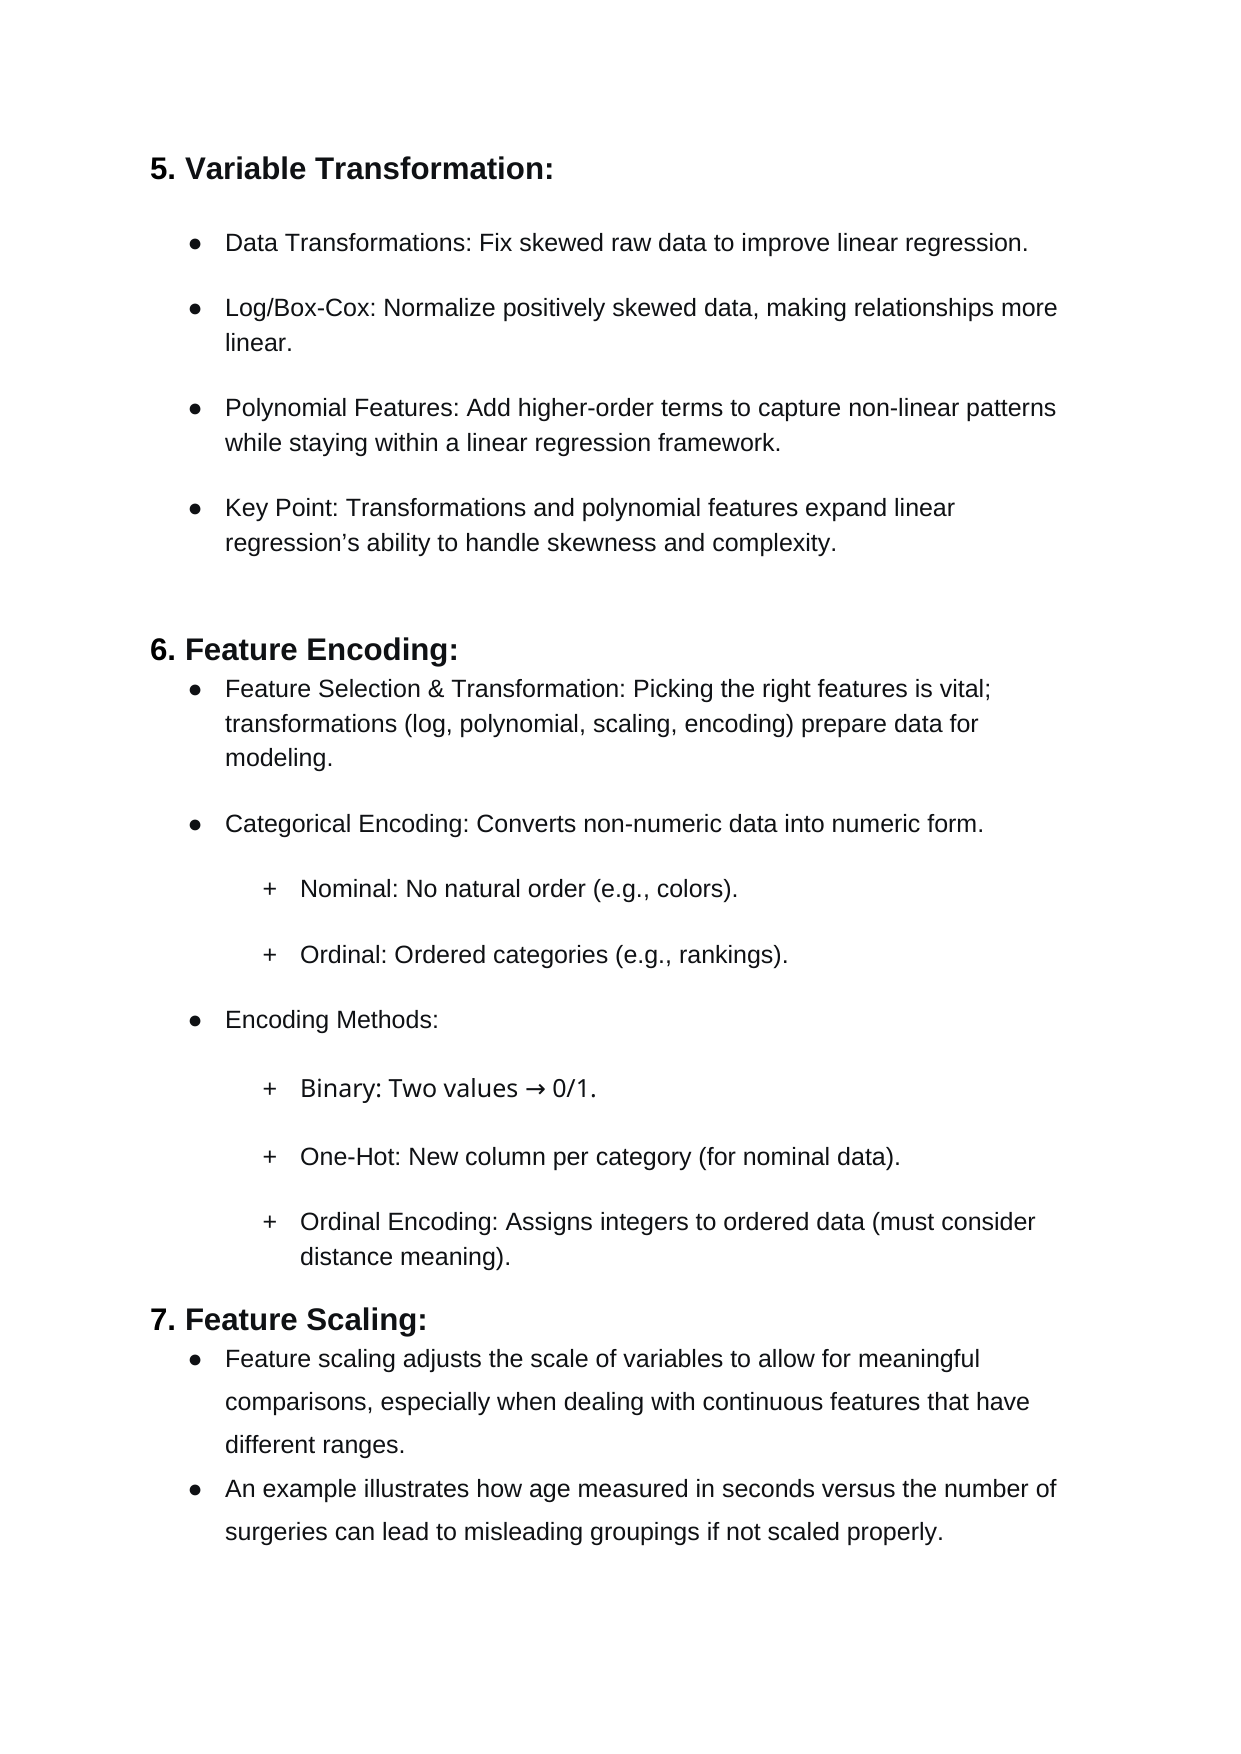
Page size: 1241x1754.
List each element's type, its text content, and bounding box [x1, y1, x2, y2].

list Feature Selection & Transformation: Picking the right features is vital; transformations (log, polynomial, scaling, encoding) prepare data for modeling. [187, 674, 1090, 803]
list Polynomial Features: Add higher-order terms to capture non-linear patterns while staying within a linear regression framework. [187, 393, 1090, 488]
text 6. Feature Encoding: [150, 631, 1090, 667]
list An example illustrates how age measured in seconds versus the number of surgeries can lead to misleading groupings if not scaled properly. [187, 1473, 1090, 1545]
list Nominal: No natural order (e.g., colors). [262, 874, 1090, 934]
list Ordinal: Ordered categories (e.g., rankings). [262, 940, 1090, 1000]
list Encoding Methods: [187, 1005, 1090, 1066]
text 5. Variable Transformation: [150, 150, 1090, 186]
list Categorical Encoding: Converts non-numeric data into numeric form. [187, 809, 1090, 869]
list Binary: Two values → 0/1. [262, 1071, 1090, 1136]
list Key Point: Transformations and polynomial features expand linear regression’s ability to handle skewness and complexity. [187, 493, 1090, 556]
list Ordinal Encoding: Assigns integers to ordered data (must consider distance meaning). [262, 1207, 1090, 1270]
list Log/Box-Cox: Normalize positively skewed data, making relationships more linear. [187, 293, 1090, 388]
text 7. Feature Scaling: [150, 1301, 1090, 1337]
list One-Hot: New column per category (for nominal data). [262, 1142, 1090, 1202]
list Feature scaling adjusts the scale of variables to allow for meaningful comparisons, especially when dealing with continuous features that have different ranges. [187, 1344, 1090, 1459]
list Data Transformations: Fix skewed raw data to improve linear regression. [187, 228, 1090, 288]
